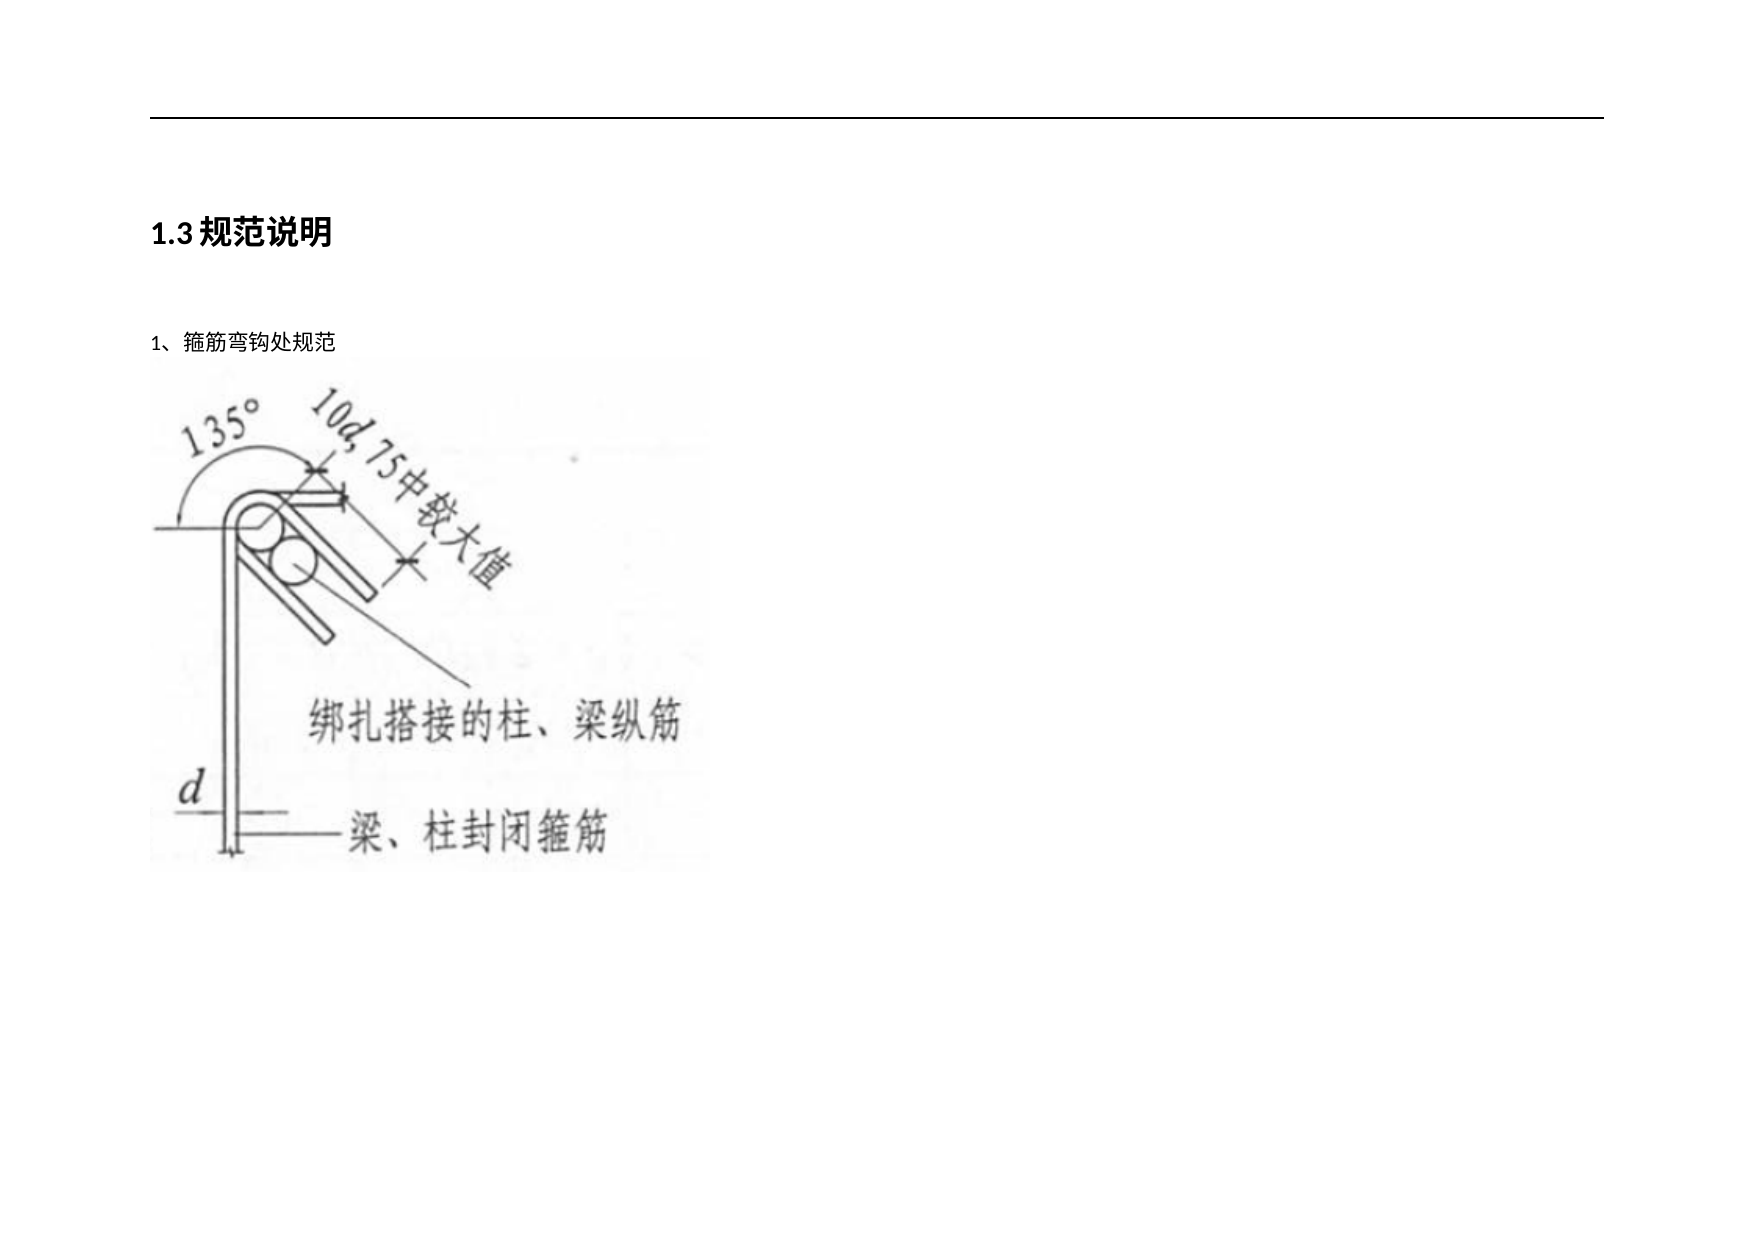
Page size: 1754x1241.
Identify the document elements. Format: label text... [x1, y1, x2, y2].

subtitle 1.3规范说明 [150, 198, 1604, 263]
picture [150, 357, 710, 872]
text 1、箍筋弯钩处规范 [150, 325, 1604, 357]
